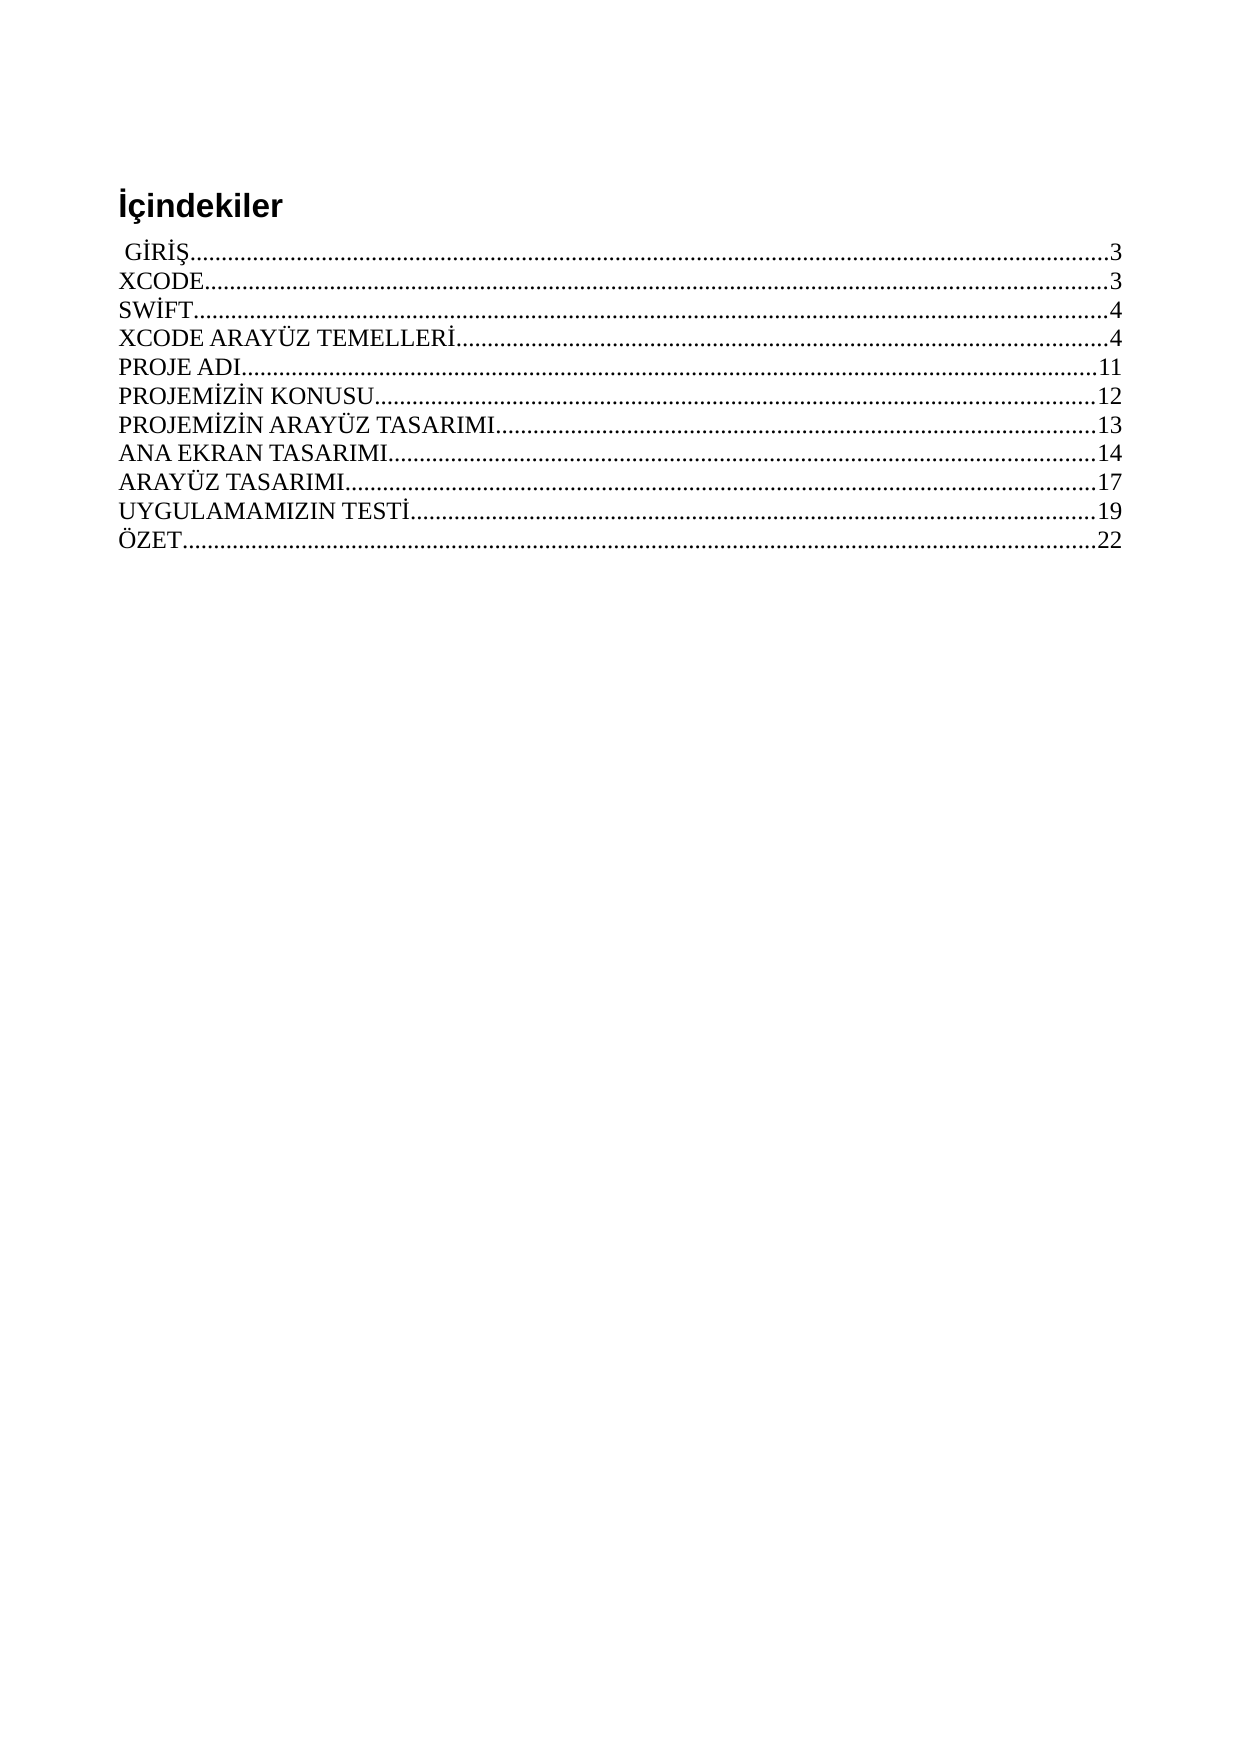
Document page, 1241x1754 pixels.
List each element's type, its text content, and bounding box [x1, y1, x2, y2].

text PROJEMİZİN KONUSU 12 [118, 381, 1122, 410]
text ARAYÜZ TASARIMI 17 [118, 467, 1122, 496]
text PROJE ADI 11 [118, 352, 1122, 381]
text PROJEMİZİN ARAYÜZ TASARIMI 13 [118, 410, 1122, 438]
subtitle İçindekiler [118, 186, 1122, 225]
text XCODE ARAYÜZ TEMELLERİ 4 [118, 323, 1122, 352]
text XCODE 3 [118, 266, 1122, 295]
text ANA EKRAN TASARIMI 14 [118, 438, 1122, 467]
text SWİFT 4 [118, 295, 1122, 323]
text GİRİŞ 3 [118, 237, 1122, 266]
text ÖZET 22 [118, 525, 1122, 553]
text UYGULAMAMIZIN TESTİ 19 [118, 496, 1122, 525]
